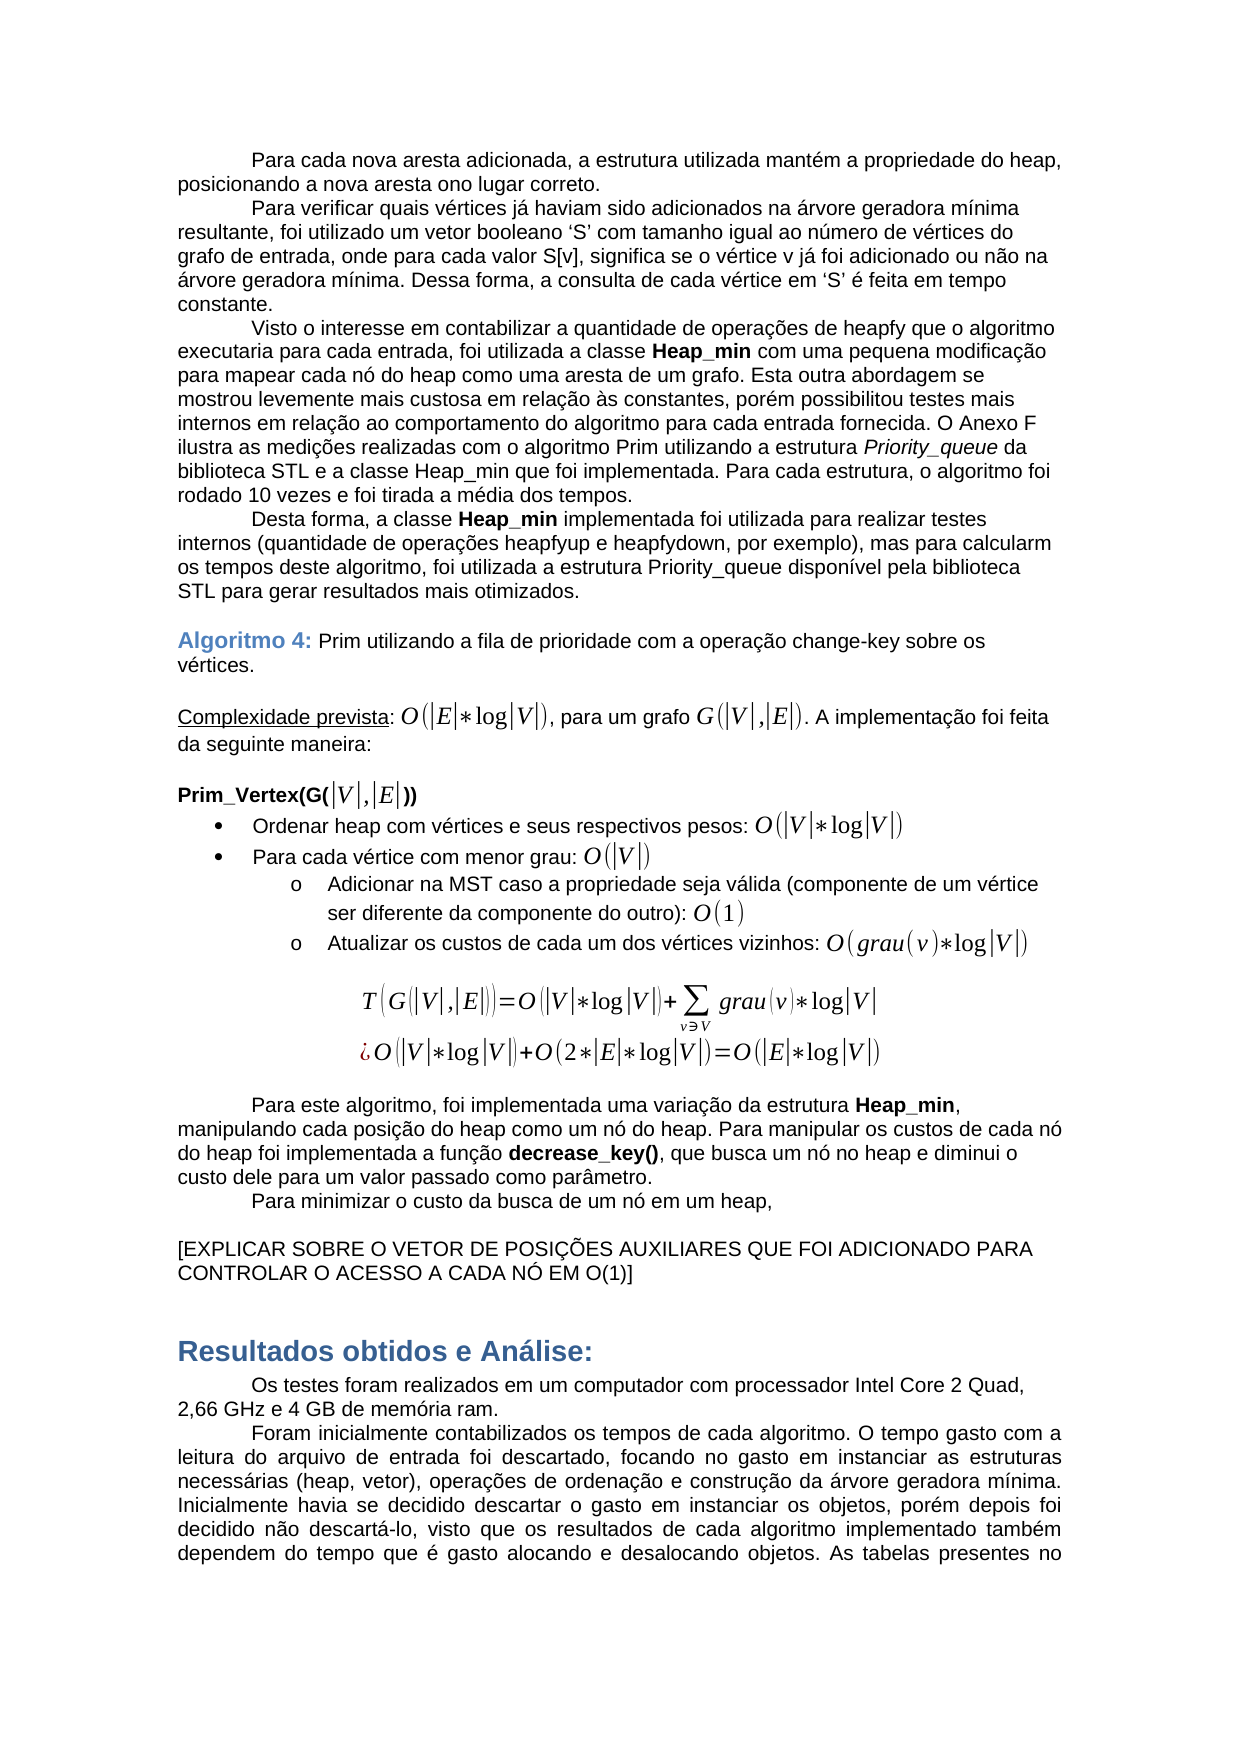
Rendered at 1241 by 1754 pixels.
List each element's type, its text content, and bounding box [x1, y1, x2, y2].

text Para cada nova aresta adicionada, a estrutura utilizada mantém a propriedade do heap, posicionando a nova aresta ono lugar correto. [177, 148, 1063, 196]
text Para verificar quais vértices já haviam sido adicionados na árvore geradora mínima resultante, foi utilizado um vetor booleano ‘S’ com tamanho igual ao número de vértices do grafo de entrada, onde para cada valor S[v], significa se o vértice v já foi adicionado ou não na árvore geradora mínima. Dessa forma, a consulta de cada vértice em ‘S’ é feita em tempo constante. [177, 196, 1063, 315]
text Algoritmo 4: Prim utilizando a fila de prioridade com a operação change-key sobre os vértices. [177, 627, 1063, 677]
text [EXPLICAR SOBRE O VETOR DE POSIÇÕES AUXILIARES QUE FOI ADICIONADO PARA CONTROLAR O ACESSO A CADA NÓ EM O(1)] [177, 1237, 1063, 1284]
text Desta forma, a classe Heap_min implementada foi utilizada para realizar testes internos (quantidade de operações heapfyup e heapfydown, por exemplo), mas para calcularm os tempos deste algoritmo, foi utilizada a estrutura Priority_queue disponível pela biblioteca STL para gerar resultados mais otimizados. [177, 507, 1063, 603]
text Prim_Vertex(G()) [177, 780, 1063, 810]
list Adicionar na MST caso a propriedade seja válida (componente de um vértice ser diferente da componente do outro): [290, 872, 1063, 928]
subtitle Resultados obtidos e Análise: [177, 1334, 1063, 1368]
text Os testes foram realizados em um computador com processador Intel Core 2 Quad, 2,66 GHz e 4 GB de memória ram. [177, 1373, 1063, 1421]
text Complexidade prevista: , para um grafo . A implementação foi feita da seguinte maneira: [177, 701, 1063, 756]
list Para cada vértice com menor grau: [215, 841, 1063, 872]
text Visto o interesse em contabilizar a quantidade de operações de heapfy que o algoritmo executaria para cada entrada, foi utilizada a classe Heap_min com uma pequena modificação para mapear cada nó do heap como uma aresta de um grafo. Esta outra abordagem se mostrou levemente mais custosa em relação às constantes, porém possibilitou testes mais internos em relação ao comportamento do algoritmo para cada entrada fornecida. O Anexo F ilustra as medições realizadas com o algoritmo Prim utilizando a estrutura Priority_queue da biblioteca STL e a classe Heap_min que foi implementada. Para cada estrutura, o algoritmo foi rodado 10 vezes e foi tirada a média dos tempos. [177, 315, 1063, 507]
list Ordenar heap com vértices e seus respectivos pesos: [215, 810, 1063, 841]
text Para este algoritmo, foi implementada uma variação da estrutura Heap_min, manipulando cada posição do heap como um nó do heap. Para manipular os custos de cada nó do heap foi implementada a função decrease_key(), que busca um nó no heap e diminui o custo dele para um valor passado como parâmetro. [177, 1093, 1063, 1189]
list Atualizar os custos de cada um dos vértices vizinhos: [290, 928, 1063, 959]
text Para minimizar o custo da busca de um nó em um heap, [177, 1189, 1063, 1213]
